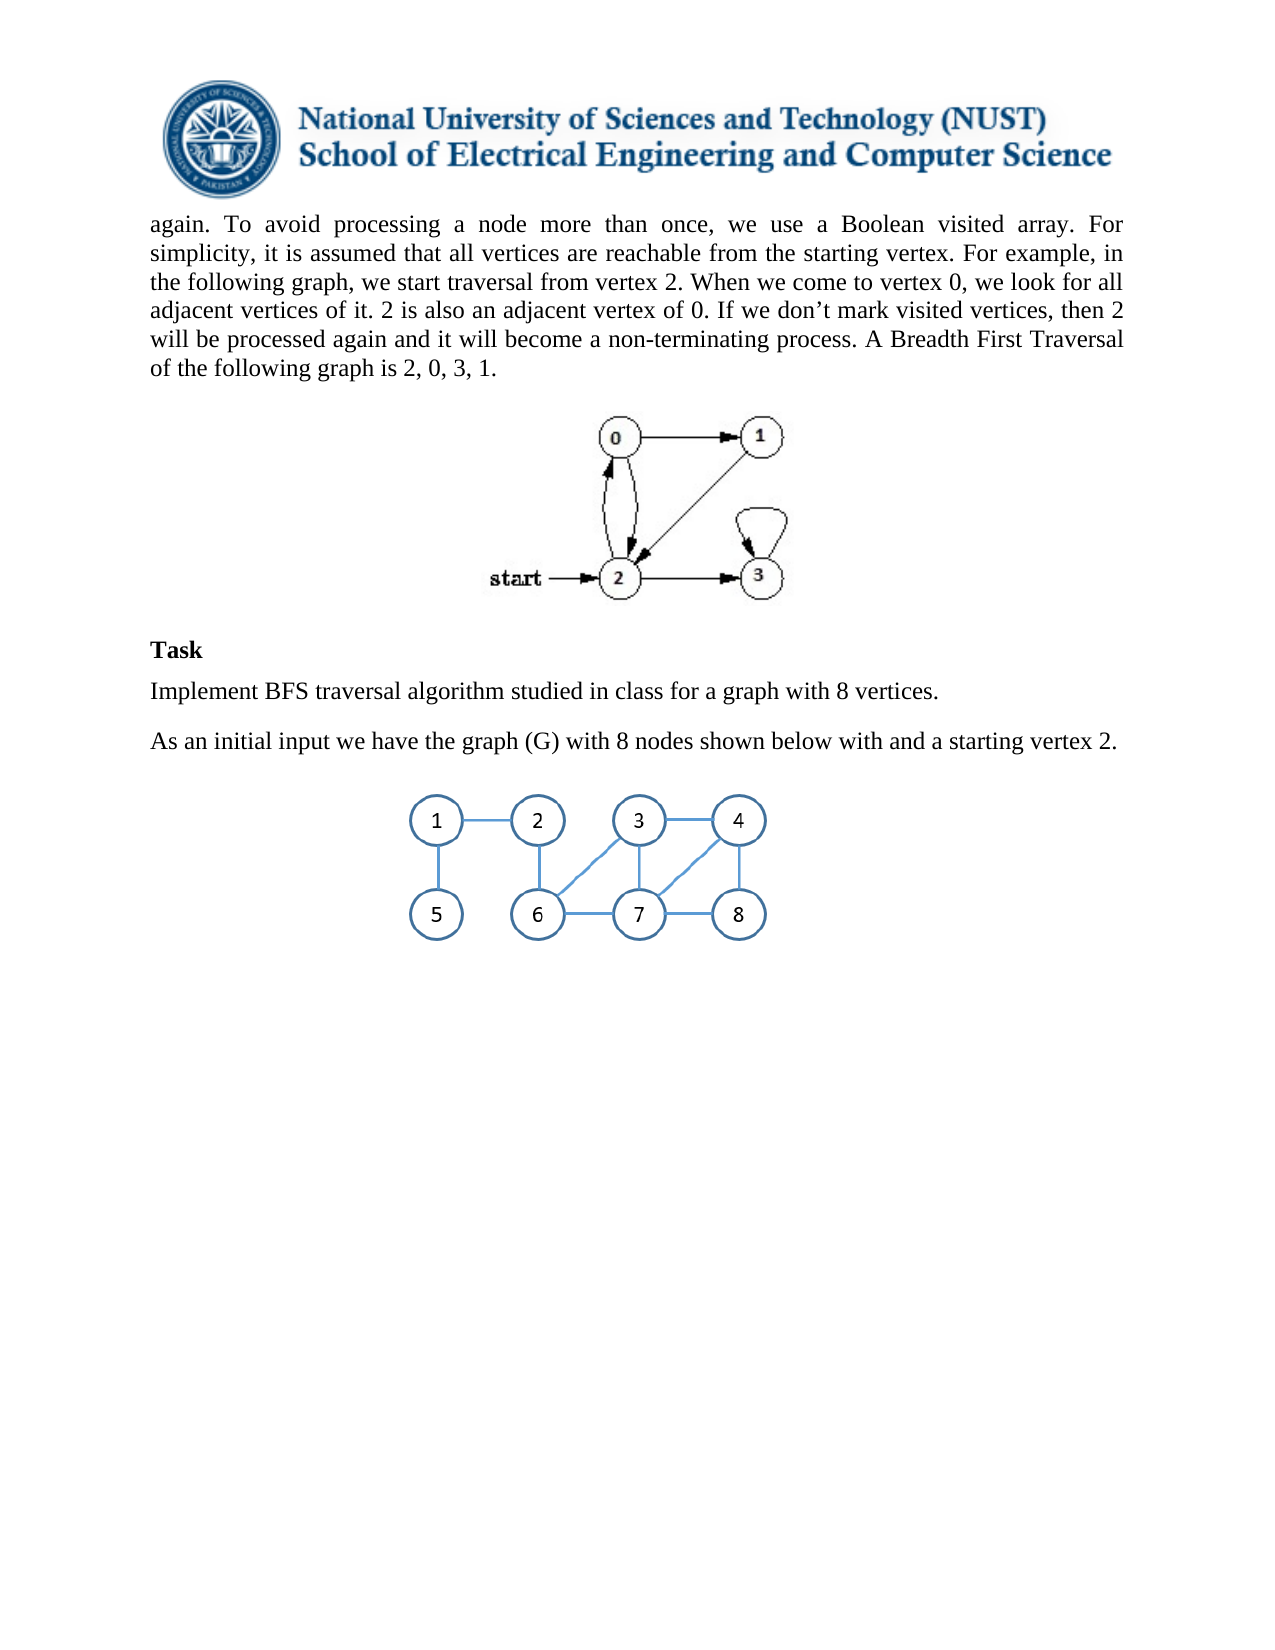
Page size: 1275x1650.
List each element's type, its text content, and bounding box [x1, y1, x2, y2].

text Implement BFS traversal algorithm studied in class for a graph with 8 vertices. [150, 676, 1125, 705]
picture [392, 786, 790, 948]
picture [480, 411, 795, 606]
picture [150, 75, 1125, 210]
text As an initial input we have the graph (G) with 8 nodes shown below with and a starting vertex 2. [150, 717, 1125, 755]
text Task [150, 635, 1125, 664]
